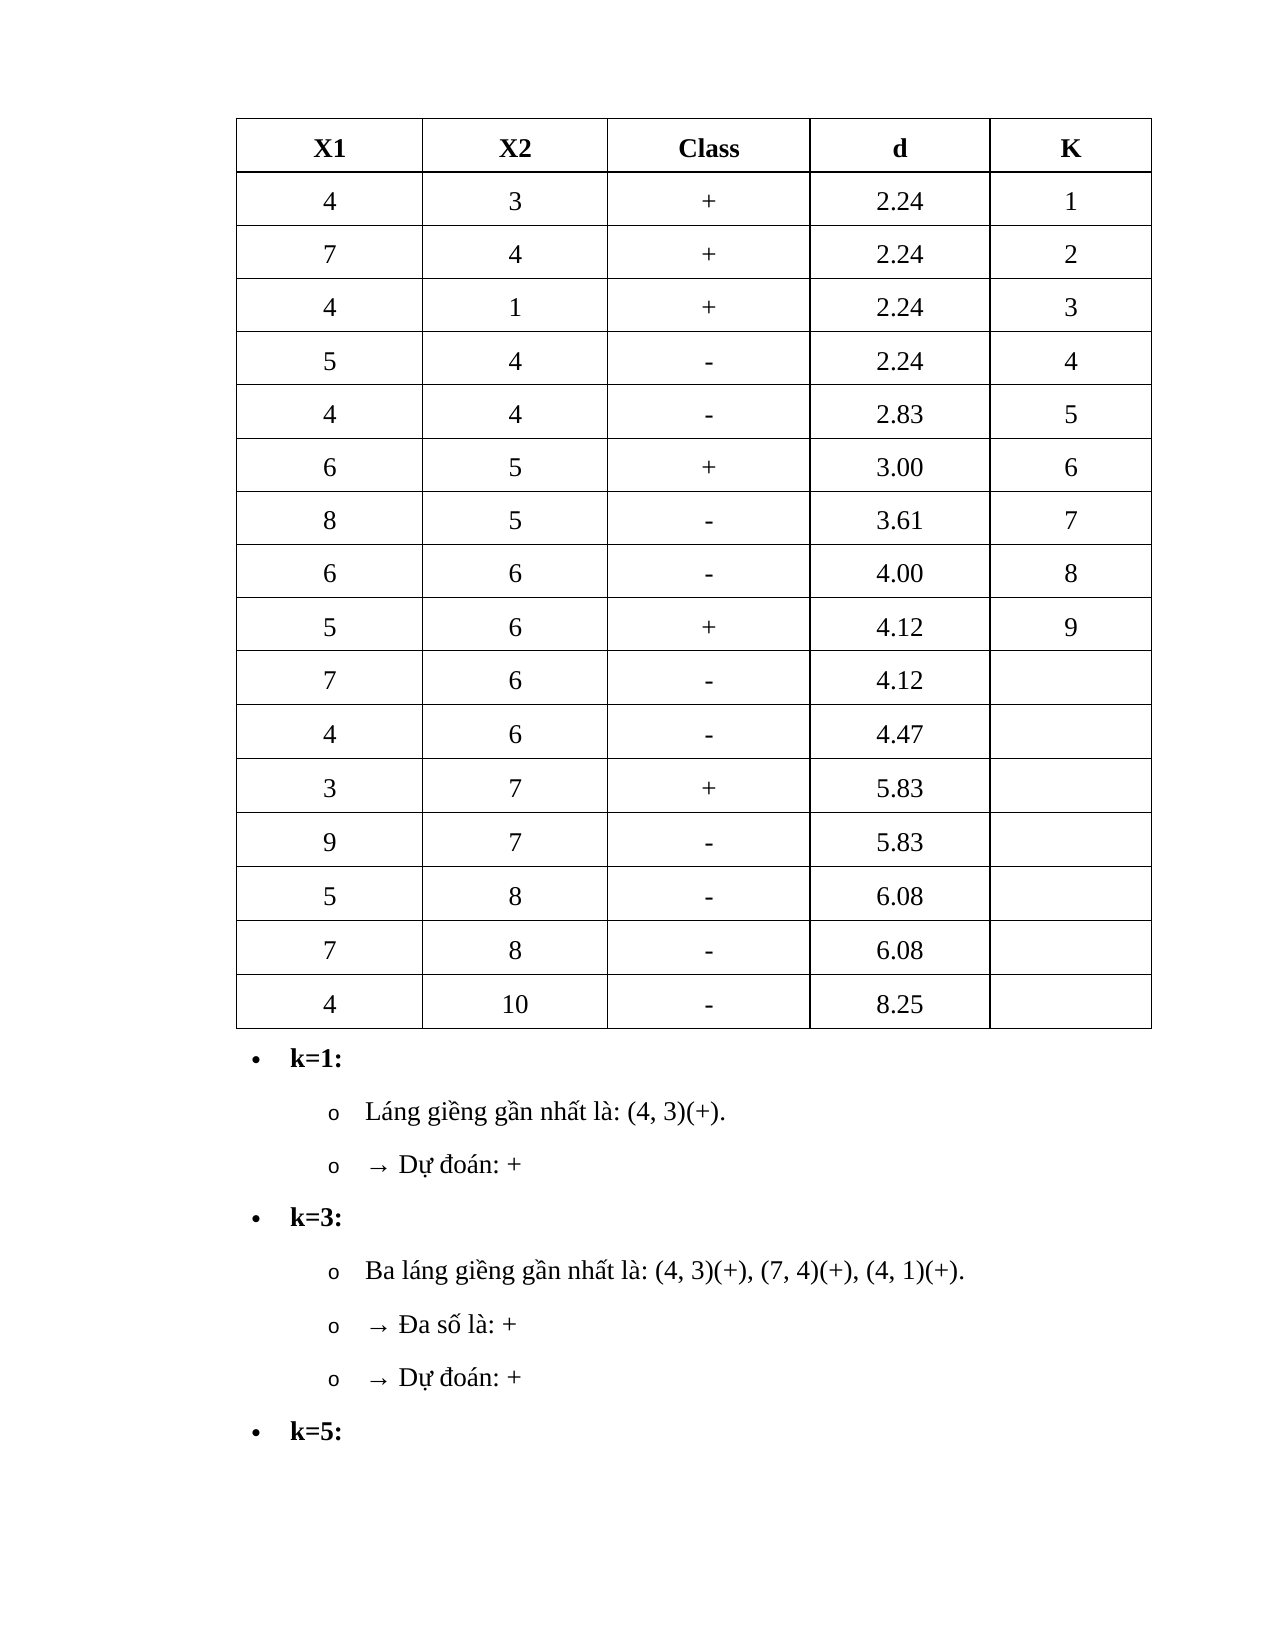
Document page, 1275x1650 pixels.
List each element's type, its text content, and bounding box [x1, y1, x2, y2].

table_cell 8.25 [811, 975, 989, 1028]
table_cell 4 [423, 385, 607, 437]
table_cell 7 [991, 492, 1151, 544]
table_cell 4 [237, 705, 422, 758]
table_cell 2.24 [811, 226, 989, 278]
table_cell 5 [423, 439, 607, 491]
table_cell 8 [423, 921, 607, 974]
table_cell 7 [237, 921, 422, 974]
table_cell - [608, 332, 809, 384]
table_cell 4 [991, 332, 1151, 384]
table_cell - [608, 492, 809, 544]
table_cell 5 [237, 867, 422, 920]
table_cell 4.12 [811, 598, 989, 650]
table_cell - [608, 651, 809, 704]
table_cell 6 [423, 598, 607, 650]
table_cell [991, 759, 1151, 812]
table_cell 6 [423, 651, 607, 704]
table_cell [991, 867, 1151, 920]
table_cell 8 [991, 545, 1151, 597]
table_header Class [608, 119, 809, 171]
table_cell - [608, 813, 809, 866]
table_header d [811, 119, 989, 171]
table_cell 6 [237, 439, 422, 491]
table_cell - [608, 385, 809, 437]
table_cell + [608, 598, 809, 650]
table_cell 5 [991, 385, 1151, 437]
table_cell 4 [423, 332, 607, 384]
table_cell 5.83 [811, 759, 989, 812]
table_cell - [608, 921, 809, 974]
table_cell 9 [237, 813, 422, 866]
list → Đa số là: + [327, 1308, 1143, 1339]
table_cell 7 [237, 651, 422, 704]
table_cell 10 [423, 975, 607, 1028]
table_cell + [608, 226, 809, 278]
table_cell + [608, 173, 809, 224]
table_cell 5 [423, 492, 607, 544]
table_cell 5 [237, 598, 422, 650]
table_cell + [608, 439, 809, 491]
table_cell + [608, 759, 809, 812]
table_cell [991, 921, 1151, 974]
table_cell 3 [237, 759, 422, 812]
list → Dự đoán: + [327, 1148, 1143, 1179]
table_cell 2.24 [811, 279, 989, 331]
table_cell [991, 813, 1151, 866]
table_cell 3.00 [811, 439, 989, 491]
list k=5: [252, 1415, 1143, 1446]
table_cell 4 [423, 226, 607, 278]
table_cell 3 [991, 279, 1151, 331]
list Ba láng giềng gần nhất là: (4, 3)(+), (7, 4)(+), (4, 1)(+). [327, 1254, 1143, 1286]
table_cell 4.47 [811, 705, 989, 758]
table_cell [991, 705, 1151, 758]
table_cell [991, 651, 1151, 704]
table_cell 1 [423, 279, 607, 331]
table_cell - [608, 975, 809, 1028]
table_cell 4 [237, 279, 422, 331]
table_cell 2.83 [811, 385, 989, 437]
table_cell + [608, 279, 809, 331]
table_header X1 [237, 119, 422, 171]
list k=3: [252, 1201, 1143, 1233]
table_cell 3.61 [811, 492, 989, 544]
list k=1: [252, 1042, 1143, 1073]
table_cell 6 [423, 705, 607, 758]
table_cell - [608, 867, 809, 920]
table_cell 6 [237, 545, 422, 597]
table_cell 2.24 [811, 332, 989, 384]
list Láng giềng gần nhất là: (4, 3)(+). [327, 1094, 1143, 1126]
table_cell 6.08 [811, 867, 989, 920]
table_cell 5 [237, 332, 422, 384]
table_cell 9 [991, 598, 1151, 650]
table_cell 4 [237, 385, 422, 437]
table_cell 4.12 [811, 651, 989, 704]
table_header K [991, 119, 1151, 171]
table_cell 8 [423, 867, 607, 920]
table_cell - [608, 545, 809, 597]
table_cell 2.24 [811, 173, 989, 224]
table_cell 7 [423, 759, 607, 812]
list → Dự đoán: + [327, 1361, 1143, 1393]
table_cell 5.83 [811, 813, 989, 866]
table_cell 8 [237, 492, 422, 544]
table_cell 2 [991, 226, 1151, 278]
table_cell 6.08 [811, 921, 989, 974]
table_cell 1 [991, 173, 1151, 224]
table_cell 4 [237, 975, 422, 1028]
table_cell 3 [423, 173, 607, 224]
table_cell - [608, 705, 809, 758]
table_cell 4.00 [811, 545, 989, 597]
table_cell 6 [991, 439, 1151, 491]
table_cell 7 [237, 226, 422, 278]
table_header X2 [423, 119, 607, 171]
table_cell 6 [423, 545, 607, 597]
table_cell 4 [237, 173, 422, 224]
table_cell 7 [423, 813, 607, 866]
table_cell [991, 975, 1151, 1028]
